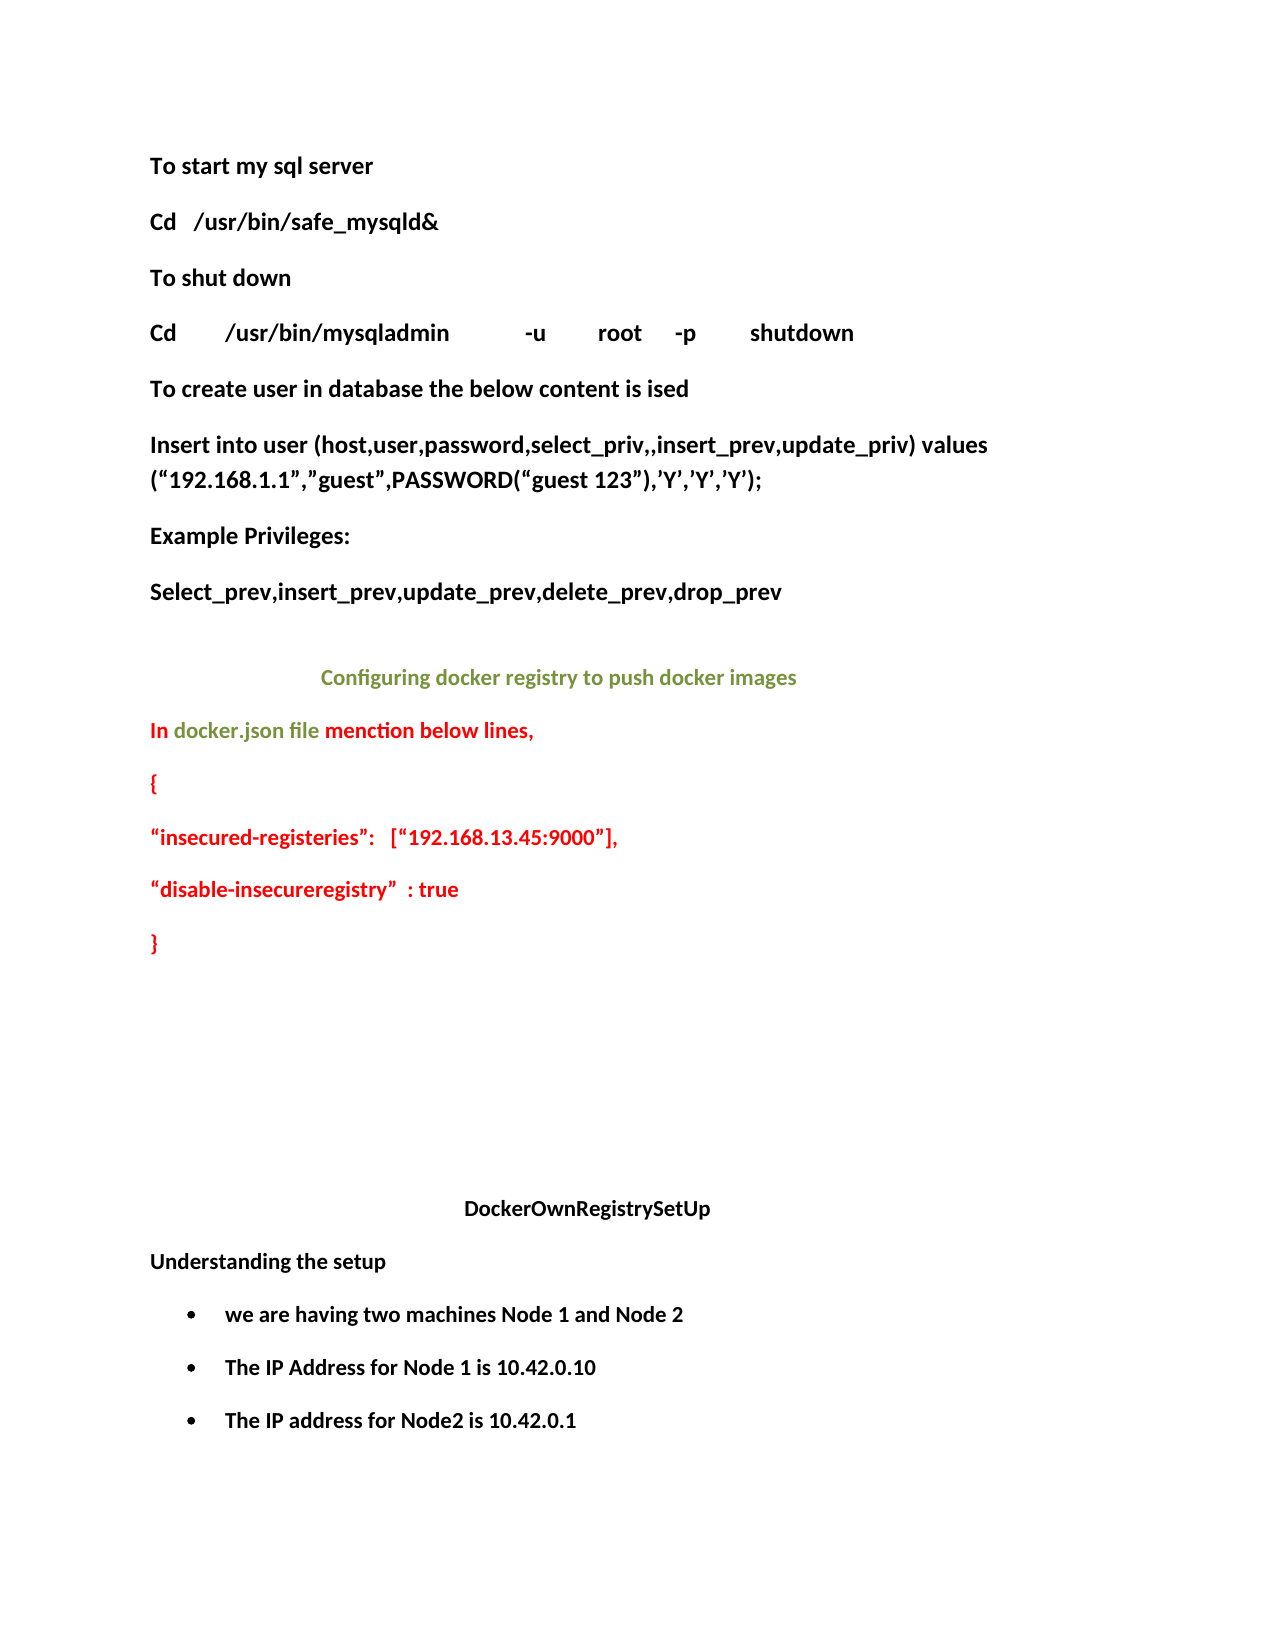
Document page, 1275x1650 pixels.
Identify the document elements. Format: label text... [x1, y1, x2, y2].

text To create user in database the below content is ised [150, 373, 1125, 404]
text Insert into user (host,user,password,select_priv,,insert_prev,update_priv) values (“192.168.1.1”,”guest”,PASSWORD(“guest 123”),’Y’,’Y’,’Y’); [150, 429, 1125, 495]
list The IP address for Node2 is 10.42.0.1 [187, 1406, 1125, 1434]
text Example Privileges: [150, 520, 1125, 551]
text } [150, 929, 1125, 957]
text “insecured-registeries”: [“192.168.13.45:9000”], [150, 823, 1125, 851]
text “disable-insecureregistry” : true [150, 876, 1125, 904]
text To start my sql server [150, 150, 1125, 181]
text Cd /usr/bin/mysqladmin -u root -p shutdown [150, 317, 1125, 348]
text { [150, 769, 1125, 798]
text DockerOwnRegistrySetUp [150, 1194, 1125, 1222]
list we are having two machines Node 1 and Node 2 [187, 1300, 1125, 1328]
text In docker.json file menction below lines, [150, 717, 1125, 744]
text Select_prev,insert_prev,update_prev,delete_prev,drop_prev [150, 576, 1125, 638]
text Configuring docker registry to push docker images [150, 663, 1125, 692]
list The IP Address for Node 1 is 10.42.0.10 [187, 1353, 1125, 1381]
text To shut down [150, 262, 1125, 292]
text Understanding the setup [150, 1247, 1125, 1275]
text Cd /usr/bin/safe_mysqld& [150, 206, 1125, 236]
